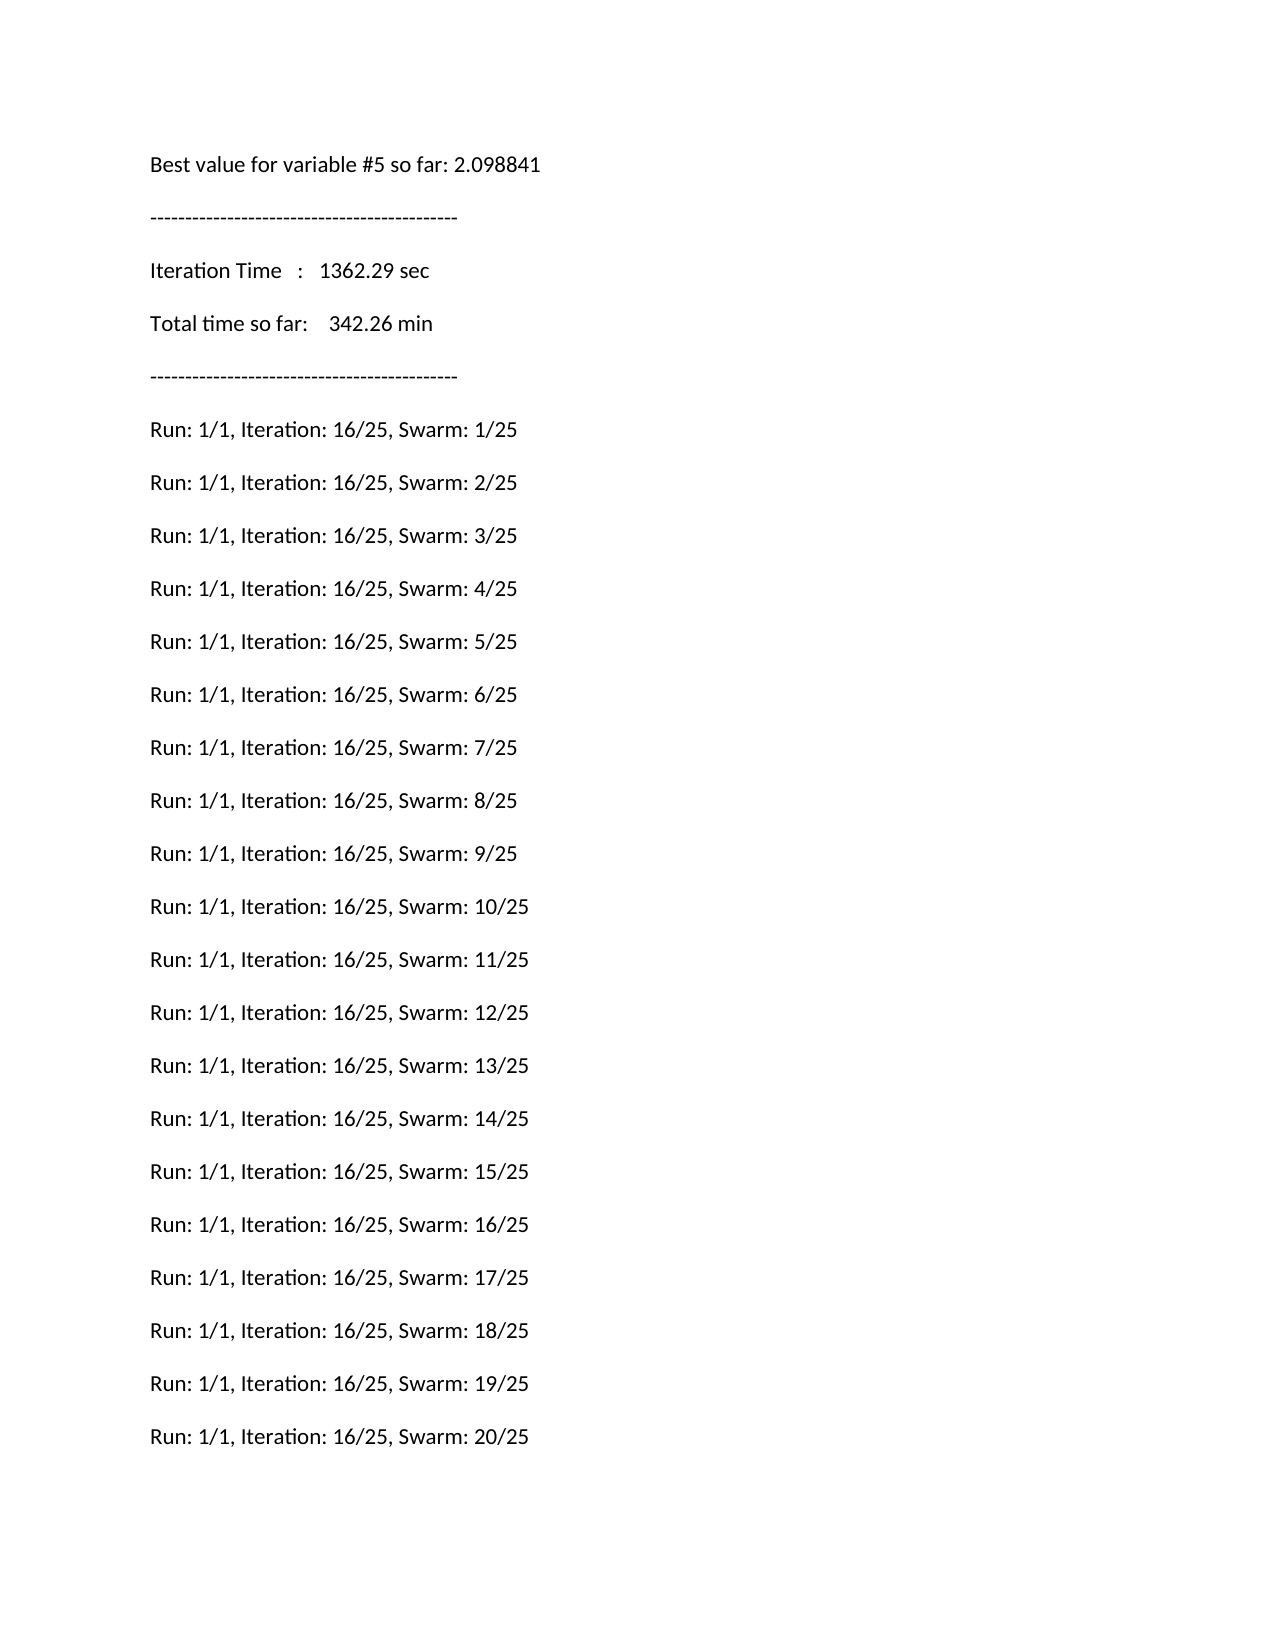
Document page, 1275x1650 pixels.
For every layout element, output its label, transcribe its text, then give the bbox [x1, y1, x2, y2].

text Run: 1/1, Iteration: 16/25, Swarm: 15/25 [150, 1157, 1125, 1185]
text Run: 1/1, Iteration: 16/25, Swarm: 5/25 [150, 627, 1125, 655]
text Run: 1/1, Iteration: 16/25, Swarm: 1/25 [150, 415, 1125, 443]
text Run: 1/1, Iteration: 16/25, Swarm: 4/25 [150, 574, 1125, 602]
text Run: 1/1, Iteration: 16/25, Swarm: 14/25 [150, 1104, 1125, 1132]
text Run: 1/1, Iteration: 16/25, Swarm: 6/25 [150, 680, 1125, 708]
text Run: 1/1, Iteration: 16/25, Swarm: 18/25 [150, 1316, 1125, 1344]
text -------------------------------------------- [150, 362, 1125, 390]
text Run: 1/1, Iteration: 16/25, Swarm: 8/25 [150, 786, 1125, 814]
text Run: 1/1, Iteration: 16/25, Swarm: 7/25 [150, 733, 1125, 761]
text Run: 1/1, Iteration: 16/25, Swarm: 10/25 [150, 892, 1125, 920]
text Iteration Time : 1362.29 sec [150, 256, 1125, 284]
text Run: 1/1, Iteration: 16/25, Swarm: 9/25 [150, 839, 1125, 867]
text Run: 1/1, Iteration: 16/25, Swarm: 12/25 [150, 998, 1125, 1026]
text Run: 1/1, Iteration: 16/25, Swarm: 2/25 [150, 468, 1125, 496]
text Best value for variable #5 so far: 2.098841 [150, 150, 1125, 178]
text Run: 1/1, Iteration: 16/25, Swarm: 11/25 [150, 945, 1125, 973]
text Run: 1/1, Iteration: 16/25, Swarm: 17/25 [150, 1263, 1125, 1291]
text Total time so far: 342.26 min [150, 309, 1125, 337]
text Run: 1/1, Iteration: 16/25, Swarm: 19/25 [150, 1369, 1125, 1397]
text Run: 1/1, Iteration: 16/25, Swarm: 13/25 [150, 1051, 1125, 1079]
text Run: 1/1, Iteration: 16/25, Swarm: 16/25 [150, 1210, 1125, 1238]
text Run: 1/1, Iteration: 16/25, Swarm: 20/25 [150, 1422, 1125, 1451]
text Run: 1/1, Iteration: 16/25, Swarm: 3/25 [150, 521, 1125, 549]
text -------------------------------------------- [150, 203, 1125, 231]
